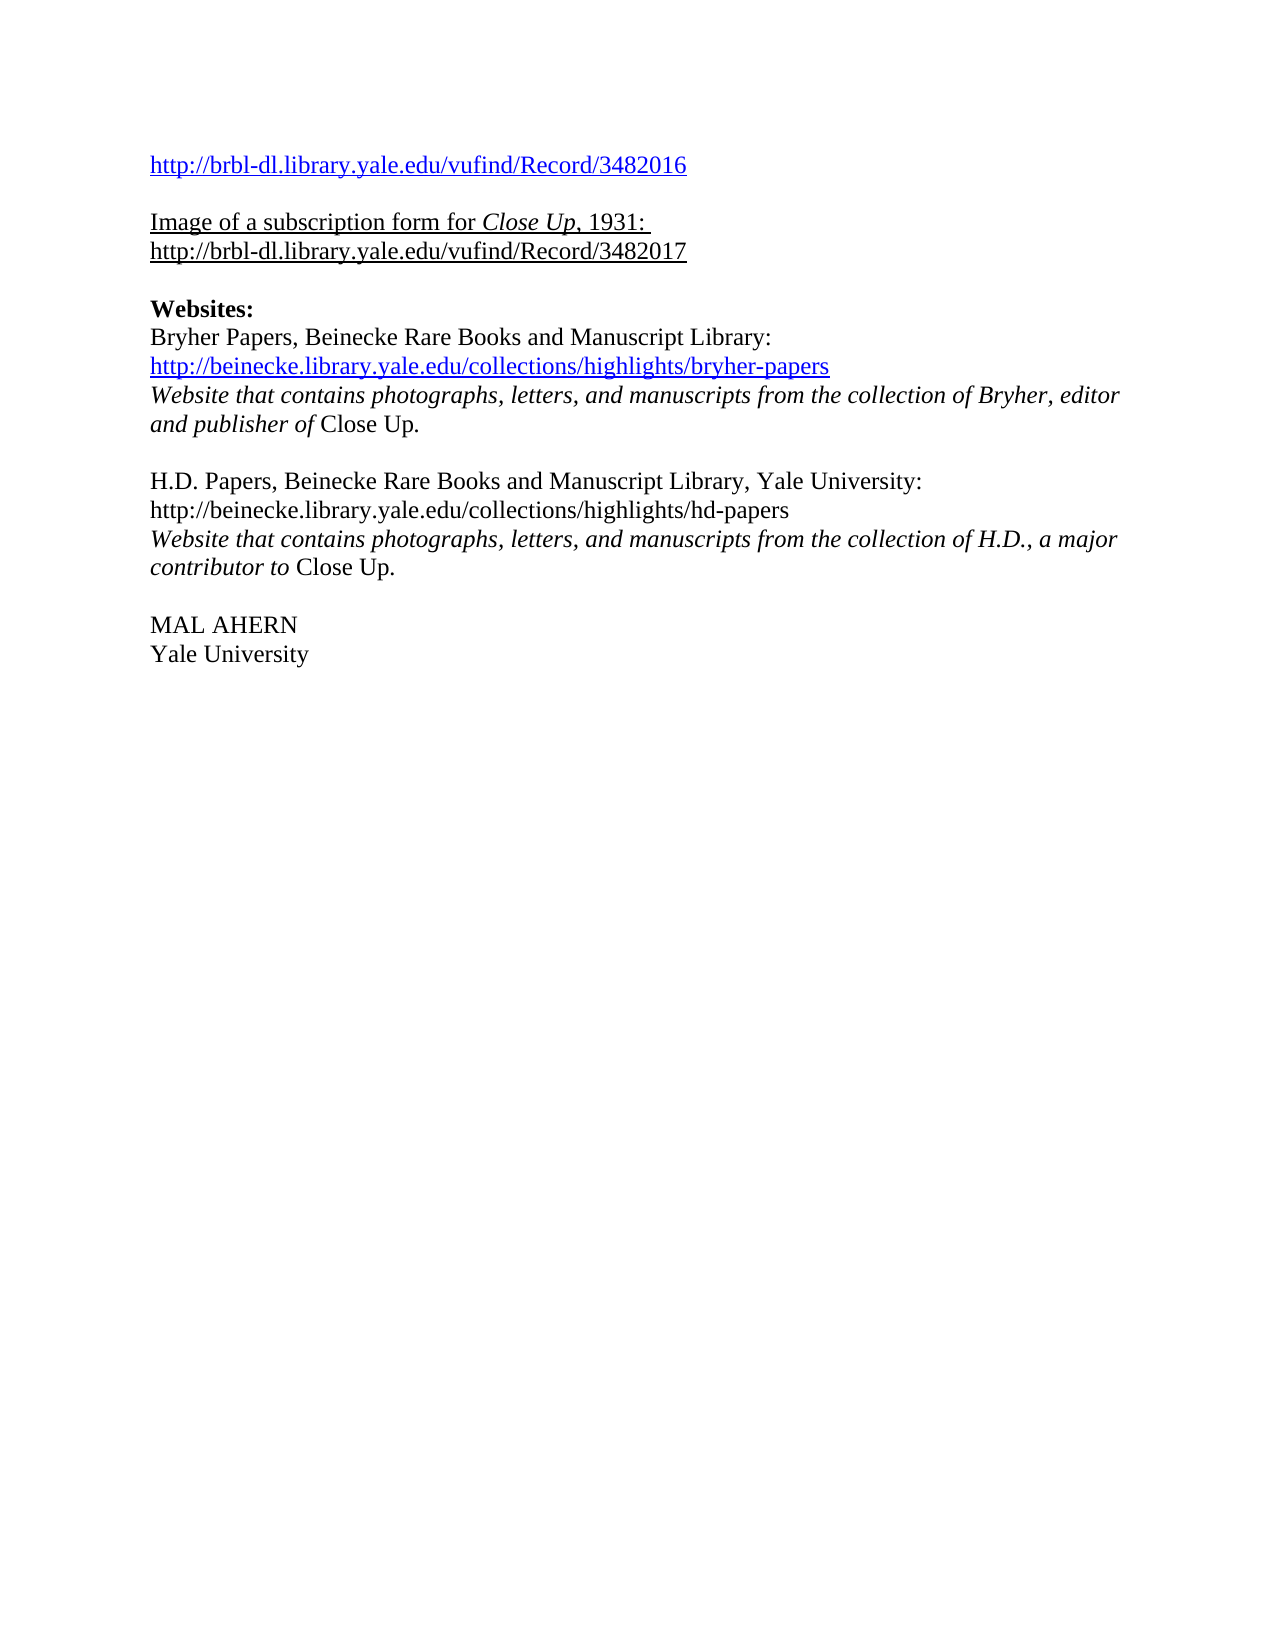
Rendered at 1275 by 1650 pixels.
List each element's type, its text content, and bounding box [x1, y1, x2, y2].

text Websites: [150, 294, 1125, 322]
text Website that contains photographs, letters, and manuscripts from the collection of Bryher, editor and publisher of Close Up. [150, 380, 1125, 437]
text Website that contains photographs, letters, and manuscripts from the collection of H.D., a major contributor to Close Up. [150, 524, 1125, 581]
text http://beinecke.library.yale.edu/collections/highlights/bryher-papers [150, 351, 1125, 380]
text Yale University [150, 639, 1125, 667]
text http://brbl-dl.library.yale.edu/vufind/Record/3482016 [150, 150, 1125, 179]
text http://beinecke.library.yale.edu/collections/highlights/hd-papers [150, 495, 1125, 524]
text MAL AHERN [150, 610, 1125, 639]
text Bryher Papers, Beinecke Rare Books and Manuscript Library: [150, 322, 1125, 351]
text Image of a subscription form for Close Up, 1931: http://brbl-dl.library.yale.edu/vufind/Record/3482017 [150, 207, 1125, 265]
text H.D. Papers, Beinecke Rare Books and Manuscript Library, Yale University: [150, 466, 1125, 495]
